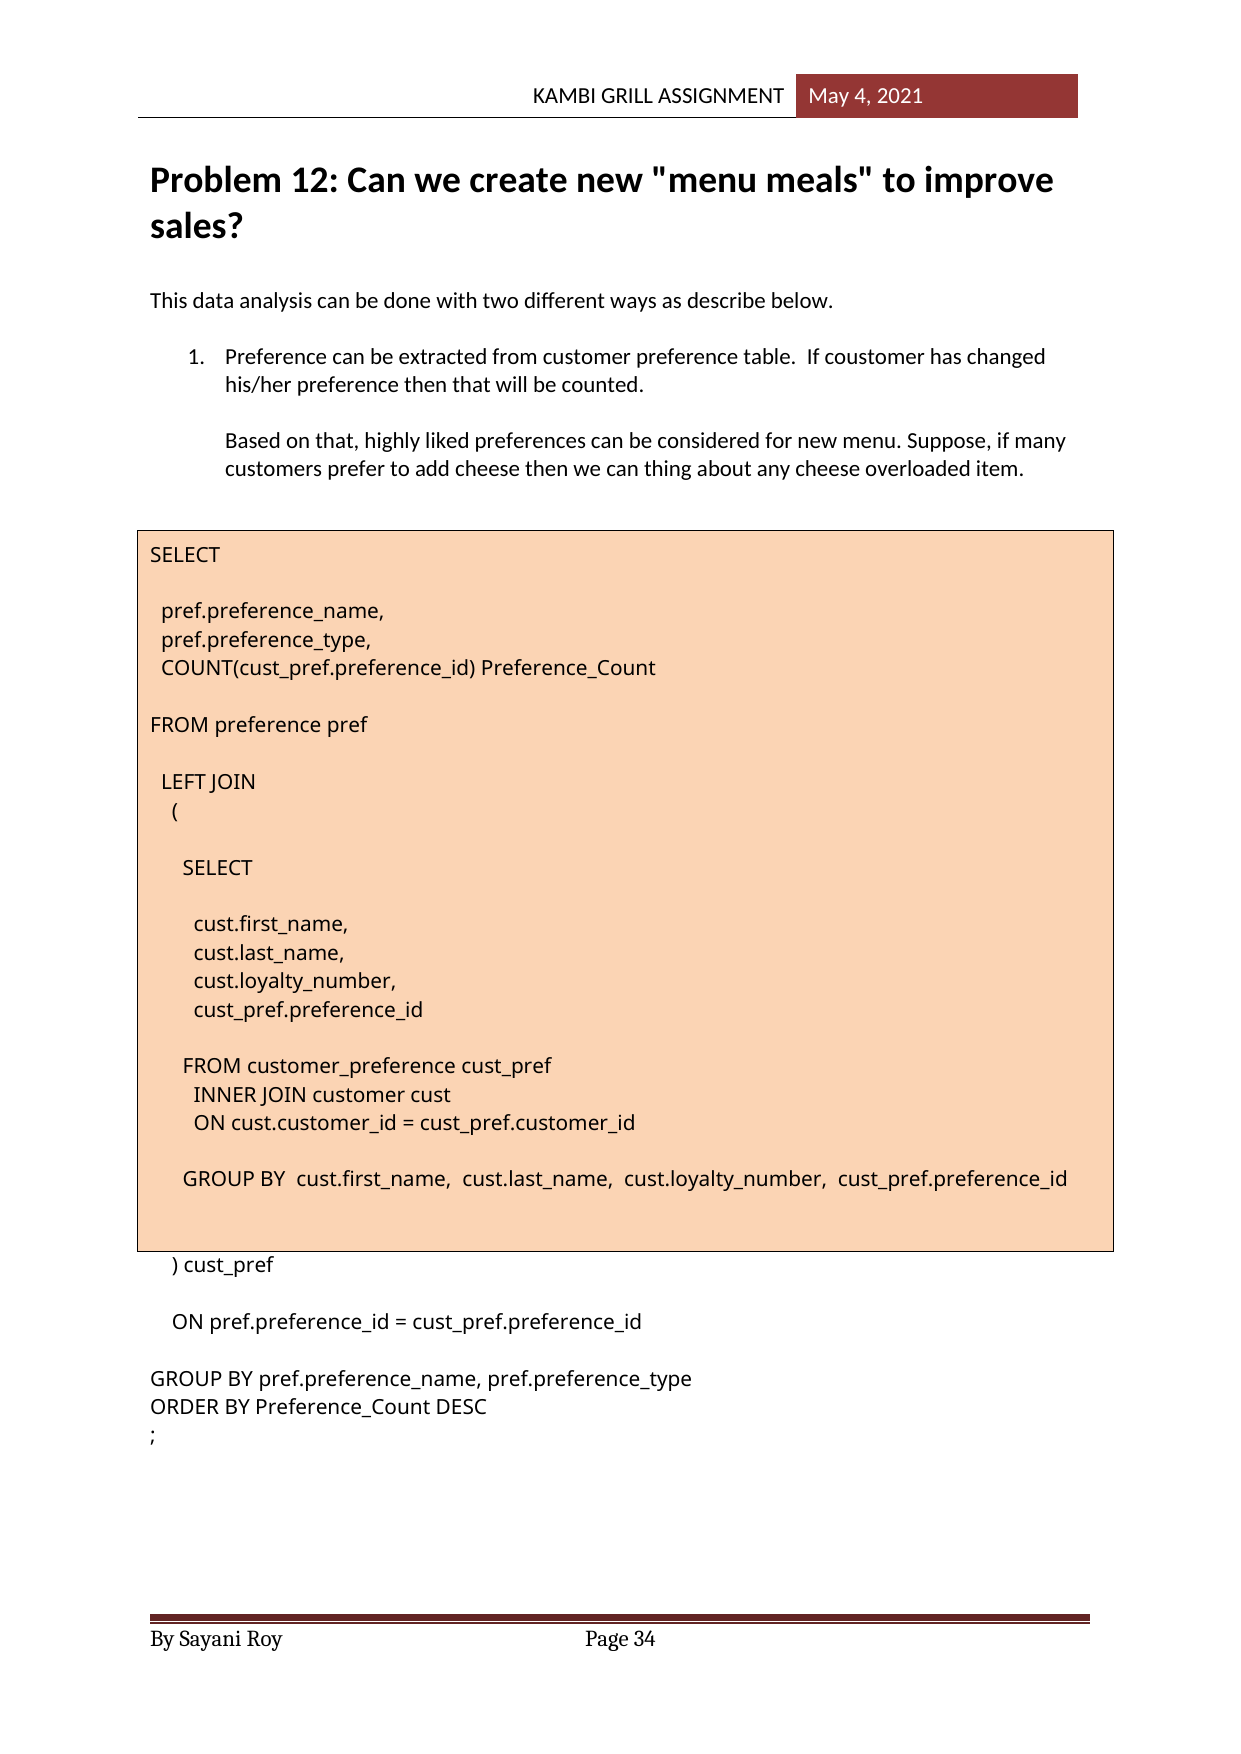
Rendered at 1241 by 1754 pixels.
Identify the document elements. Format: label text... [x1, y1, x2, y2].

list Preference can be extracted from customer preference table. If coustomer has changed his/her preference then that will be counted. [187, 342, 1090, 398]
text Problem 12: Can we create new "menu meals" to improve sales? [150, 156, 1090, 248]
text ORDER BY Preference_Count DESC [150, 1392, 1090, 1421]
text This data analysis can be done with two different ways as describe below. [150, 286, 1090, 314]
text pref.preference_name, [150, 597, 1090, 625]
text ) cust_pref [150, 1250, 1090, 1278]
text SELECT [150, 853, 1090, 881]
text ; [150, 1421, 1090, 1449]
text cust.loyalty_number, [150, 966, 1090, 995]
text FROM preference pref [150, 710, 1090, 739]
text Based on that, highly liked preferences can be considered for new menu. Suppose, if many customers prefer to add cheese then we can thing about any cheese overloaded item. [225, 426, 1090, 482]
text ON cust.customer_id = cust_pref.customer_id [150, 1108, 1090, 1137]
text SELECT [150, 540, 1090, 568]
text COUNT(cust_pref.preference_id) Preference_Count [150, 653, 1090, 682]
text ( [150, 796, 1090, 824]
text FROM customer_preference cust_pref [150, 1051, 1090, 1080]
text cust.first_name, [150, 909, 1090, 938]
text ON pref.preference_id = cust_pref.preference_id [150, 1307, 1090, 1335]
text LEFT JOIN [150, 767, 1090, 796]
text GROUP BY pref.preference_name, pref.preference_type [150, 1364, 1090, 1392]
text cust_pref.preference_id [150, 995, 1090, 1023]
text INNER JOIN customer cust [150, 1080, 1090, 1108]
text GROUP BY cust.first_name, cust.last_name, cust.loyalty_number, cust_pref.preference_id [150, 1164, 1090, 1193]
text cust.last_name, [150, 938, 1090, 966]
text pref.preference_type, [150, 625, 1090, 653]
